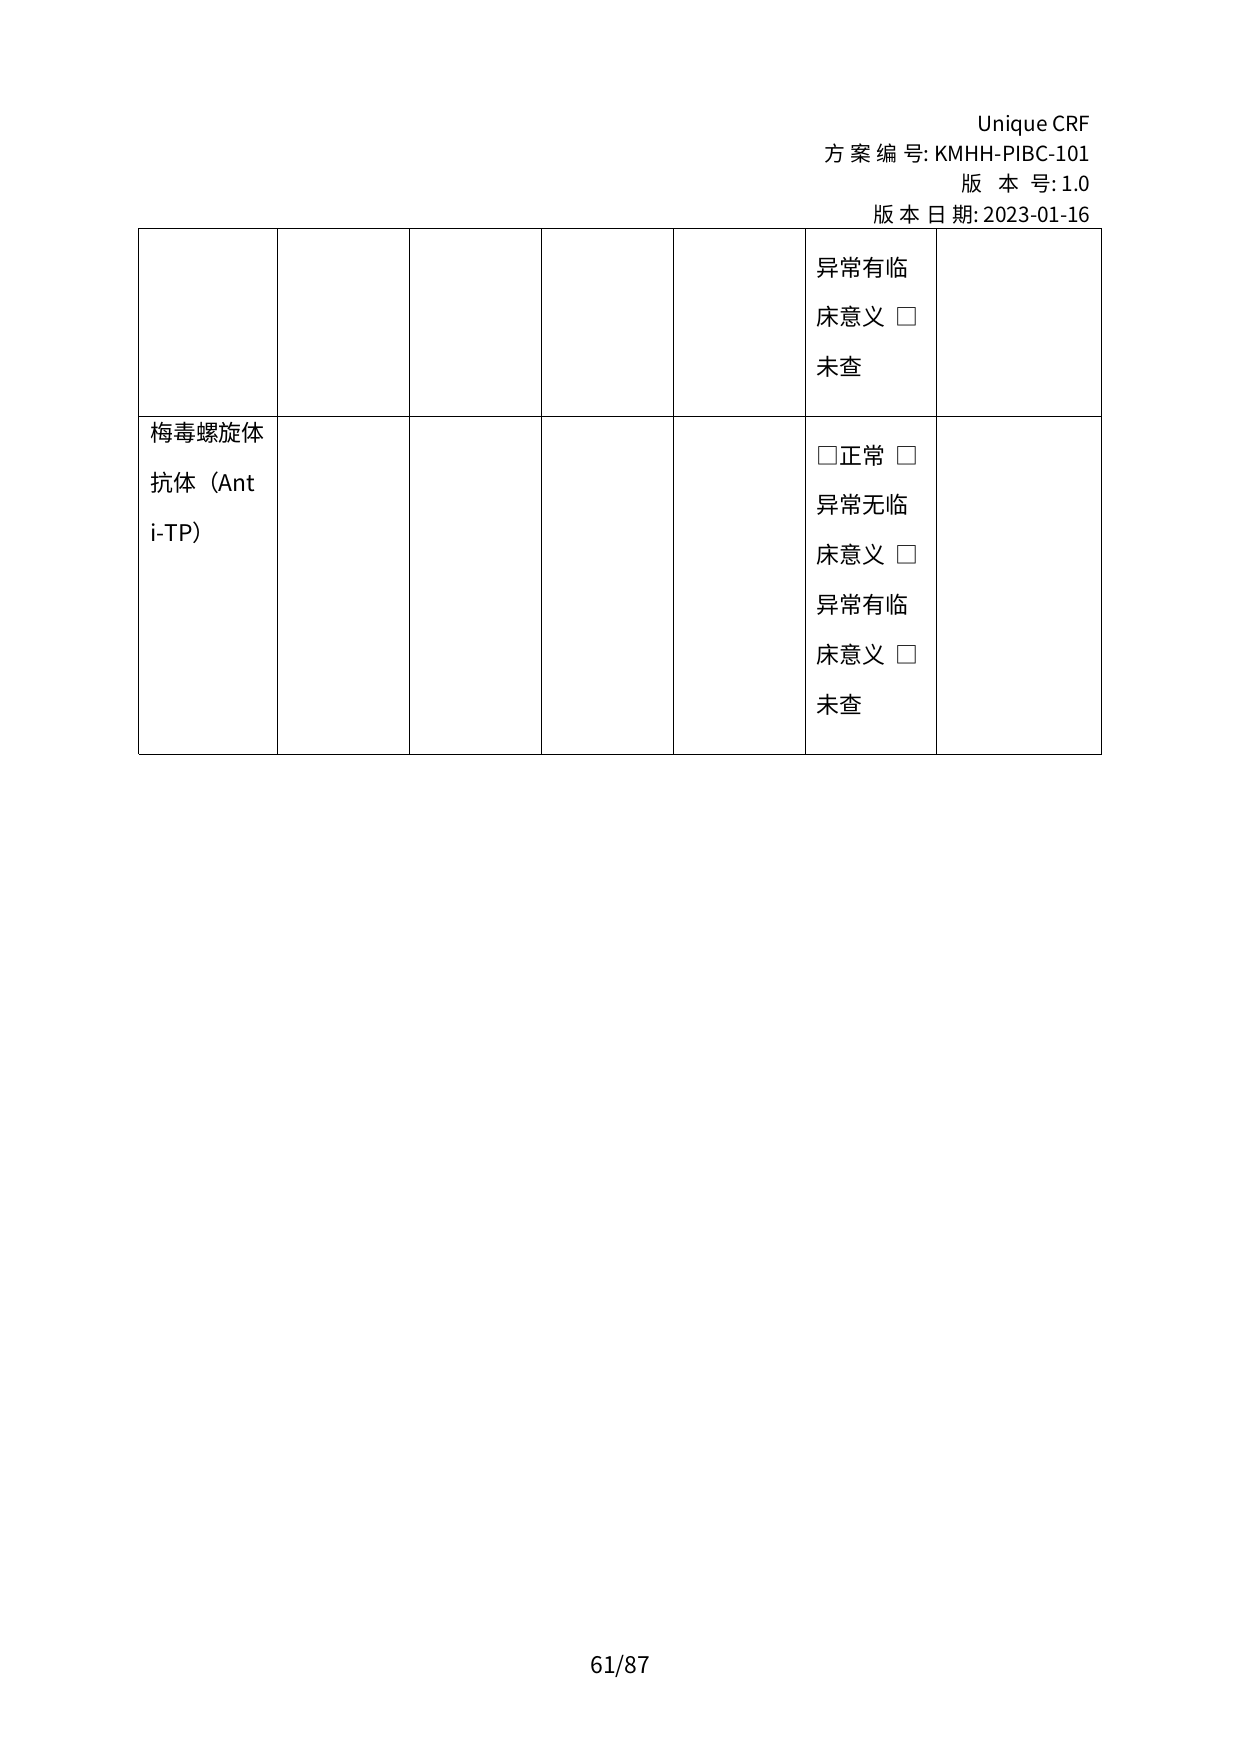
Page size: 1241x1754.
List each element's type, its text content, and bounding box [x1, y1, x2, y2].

table_cell [410, 417, 541, 754]
table_cell [410, 229, 541, 416]
table_cell [278, 229, 409, 416]
table_cell [542, 417, 673, 754]
table_cell 梅毒螺旋体抗体（Anti-TP） [139, 417, 277, 754]
table_cell [278, 417, 409, 754]
table_cell [937, 417, 1101, 754]
table_cell [937, 229, 1101, 416]
table_cell □正常 □异常无临床意义 □异常有临床意义 □未查 [806, 417, 936, 754]
table_cell [674, 229, 805, 416]
table_cell [542, 229, 673, 416]
table_cell [674, 417, 805, 754]
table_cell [806, 229, 936, 416]
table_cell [139, 229, 277, 416]
